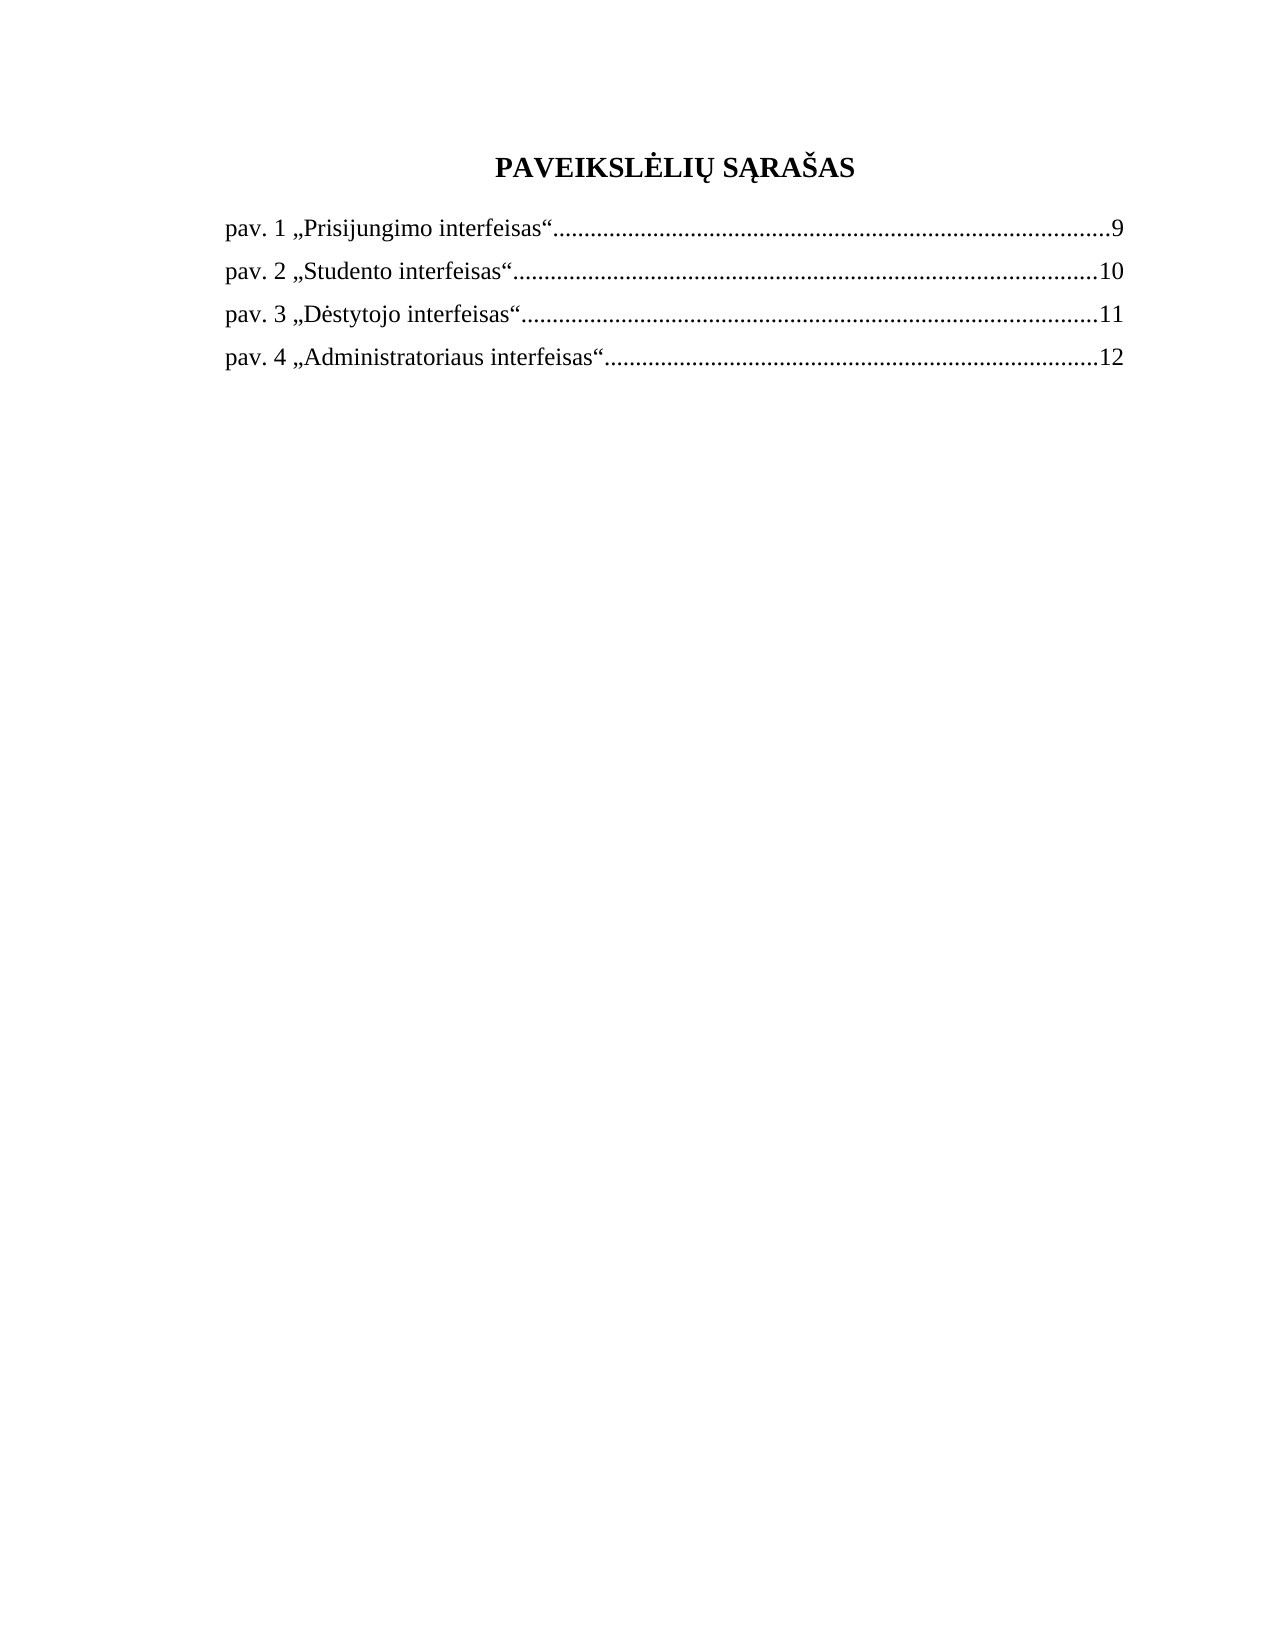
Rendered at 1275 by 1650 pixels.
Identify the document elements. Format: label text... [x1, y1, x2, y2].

text PAVEIKSLĖLIŲ SĄRAŠAS [150, 150, 1125, 183]
text pav. 4 „Administratoriaus interfeisas“ 12 [150, 342, 1125, 371]
text pav. 1 „Prisijungimo interfeisas“ 9 [150, 213, 1125, 242]
text pav. 2 „Studento interfeisas“ 10 [150, 256, 1125, 285]
text pav. 3 „Dėstytojo interfeisas“ 11 [150, 299, 1125, 328]
